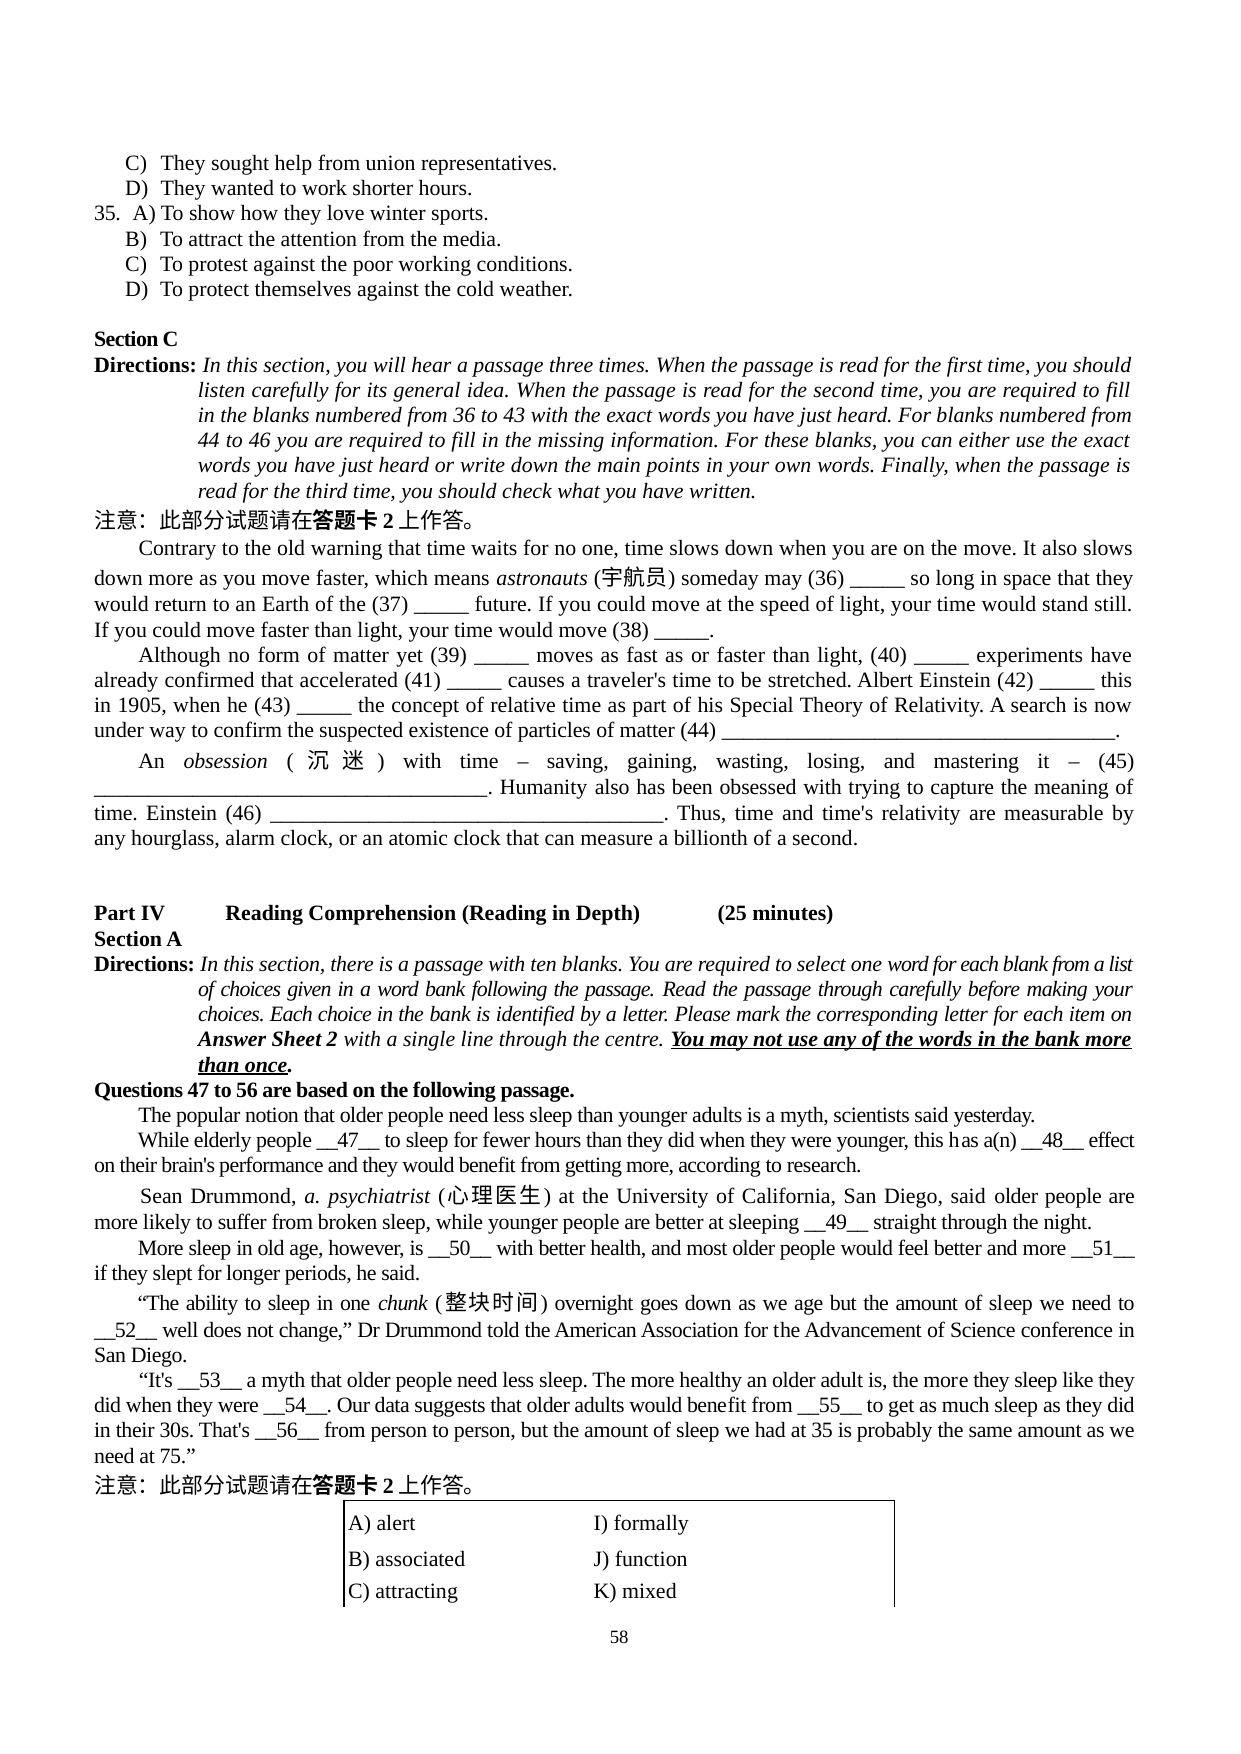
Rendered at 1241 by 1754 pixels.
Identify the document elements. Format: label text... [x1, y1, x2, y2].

text The popular notion that older people need less sleep than younger adults is a myth, scientists said yesterday. [94, 1102, 1135, 1127]
text Directions: In this section, there is a passage with ten blanks. You are required to select one word for each blank from a list of choices given in a word bank following the passage. Read the passage through carefully before making your choices. Each choice in the bank is identified by a letter. Please mark the corresponding letter for each item on Answer Sheet 2 with a single line through the centre. You may not use any of the words in the bank more than once. [94, 951, 1135, 1077]
text “The ability to sleep in one chunk (整块时间) overnight goes down as we age but the amount of sleep we need to __52__ well does not change,” Dr Drummond told the American Association for the Advancement of Science conference in San Diego. [94, 1285, 1135, 1367]
list To attract the attention from the media. [125, 226, 1135, 251]
text Contrary to the old warning that time waits for no one, time slows down when you are on the move. It also slows down more as you move faster, which means astronauts (宇航员) someday may (36) _____ so long in space that they would return to an Earth of the (37) _____ future. If you could move at the speed of light, your time would stand still. If you could move faster than light, your time would move (38) _____. [94, 534, 1135, 642]
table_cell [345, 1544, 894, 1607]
list To protect themselves against the cold weather. [125, 276, 1135, 301]
text 注意：此部分试题请在答题卡2上作答。 [94, 1468, 1135, 1499]
list They sought help from union representatives. [125, 150, 1135, 175]
list They wanted to work shorter hours. [125, 175, 1135, 200]
text Sean Drummond, a. psychiatrist (心理医生) at the of , , said older people are more likely to suffer from broken sleep, while younger people are better at sleeping __49__ straight through the night. [94, 1178, 1135, 1234]
text Section C [94, 326, 1135, 352]
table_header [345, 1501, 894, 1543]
text Although no form of matter yet (39) _____ moves as fast as or faster than light, (40) _____ experiments have already confirmed that accelerated (41) _____ causes a traveler's time to be stretched. Albert Einstein (42) _____ this in 1905, when he (43) _____ the concept of relative time as part of his Special Theory of Relativity. A search is now under way to confirm the suspected existence of particles of matter (44) ____________________________________. [94, 642, 1135, 743]
text 35. A) To show how they love winter sports. [94, 200, 1135, 226]
list To protest against the poor working conditions. [125, 251, 1135, 276]
text More sleep in old age, however, is __50__ with better health, and most older people would feel better and more __51__ if they slept for longer periods, he said. [94, 1234, 1135, 1285]
text 注意：此部分试题请在答题卡2上作答。 [94, 503, 1135, 534]
text While elderly people __47__ to sleep for fewer hours than they did when they were younger, this has a(n) __48__ effect on their brain's performance and they would benefit from getting more, according to research. [94, 1127, 1135, 1178]
text Directions: In this section, you will hear a passage three times. When the passage is read for the first time, you should listen carefully for its general idea. When the passage is read for the second time, you are required to fill in the blanks numbered from 36 to 43 with the exact words you have just heard. For blanks numbered from 44 to 46 you are required to fill in the missing information. For these blanks, you can either use the exact words you have just heard or write down the main points in your own words. Finally, when the passage is read for the third time, you should check what you have written. [94, 352, 1135, 503]
text An obsession (沉迷) with time – saving, gaining, wasting, losing, and mastering it – (45) ____________________________________. Humanity also has been obsessed with trying to capture the meaning of time. Einstein (46) ____________________________________. Thus, time and time's relativity are measurable by any hourglass, alarm clock, or an atomic clock that can measure a billionth of a second. [94, 743, 1135, 850]
text “It's __53__ a myth that older people need less sleep. The more healthy an older adult is, the more they sleep like they did when they were __54__. Our data suggests that older adults would benefit from __55__ to get as much sleep as they did in their 30s. That's __56__ from person to person, but the amount of sleep we had at 35 is probably the same amount as we need at 75.” [94, 1367, 1135, 1468]
text Part IV Reading Comprehension (Reading in Depth) (25 minutes) [94, 900, 1135, 926]
text Questions 47 to 56 are based on the following passage. [94, 1077, 1135, 1102]
text Section A [94, 926, 1135, 951]
